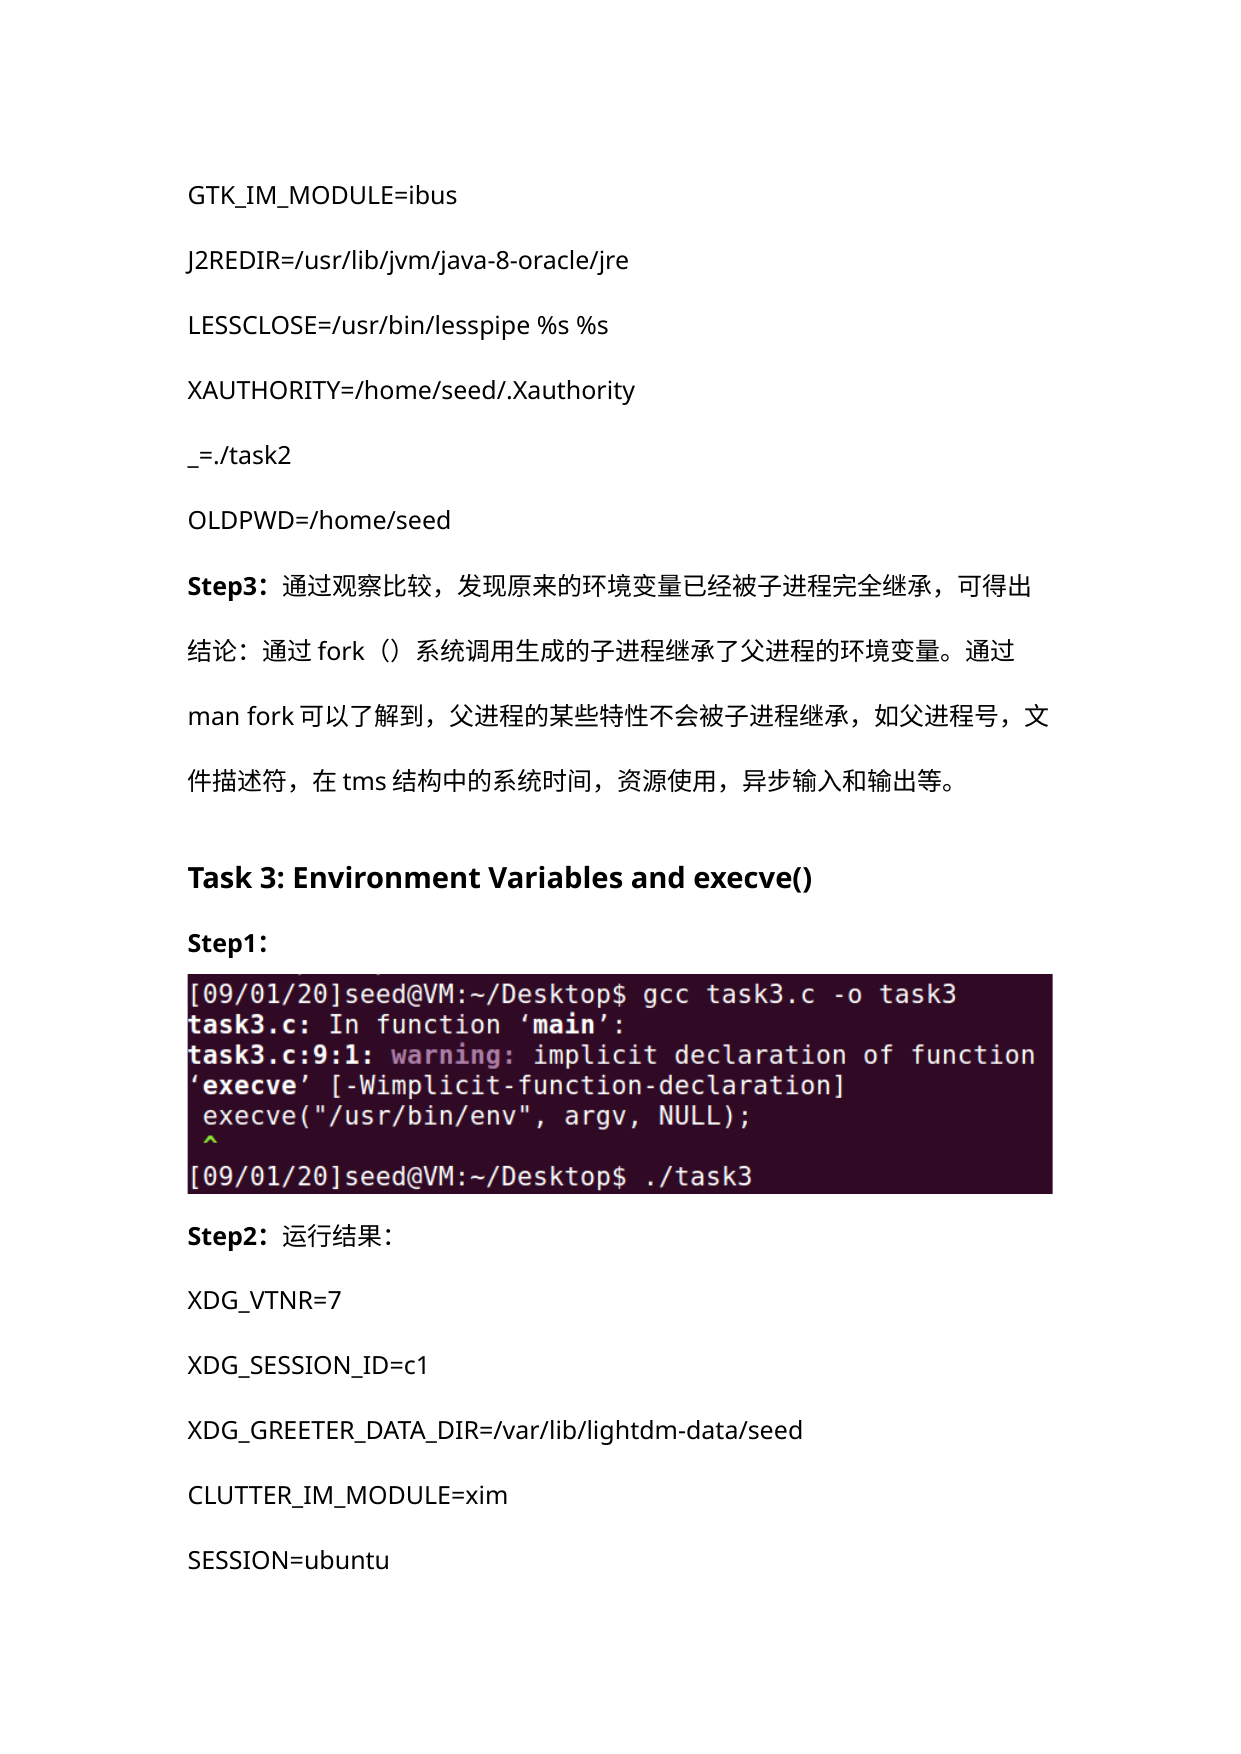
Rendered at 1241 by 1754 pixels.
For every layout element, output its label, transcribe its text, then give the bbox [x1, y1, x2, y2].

text Task 3: Environment Variables and execve() [187, 844, 1053, 909]
text XDG_GREETER_DATA_DIR=/var/lib/lightdm-data/seed [187, 1397, 1053, 1462]
text Step2：运行结果： [187, 1202, 1053, 1267]
text XDG_SESSION_ID=c1 [187, 1332, 1053, 1397]
text J2REDIR=/usr/lib/jvm/java-8-oracle/jre [187, 227, 1053, 292]
text GTK_IM_MODULE=ibus [187, 162, 1053, 227]
picture [187, 974, 1053, 1194]
text SESSION=ubuntu [187, 1527, 1053, 1592]
text _=./task2 [187, 422, 1053, 487]
text LESSCLOSE=/usr/bin/lesspipe %s %s [187, 292, 1053, 357]
text OLDPWD=/home/seed [187, 487, 1053, 552]
text Step3：通过观察比较，发现原来的环境变量已经被子进程完全继承，可得出结论：通过fork（）系统调用生成的子进程继承了父进程的环境变量。通过man fork可以了解到，父进程的某些特性不会被子进程继承，如父进程号，文件描述符，在tms结构中的系统时间，资源使用，异步输入和输出等。 [187, 552, 1053, 812]
text CLUTTER_IM_MODULE=xim [187, 1462, 1053, 1527]
text XDG_VTNR=7 [187, 1267, 1053, 1332]
text XAUTHORITY=/home/seed/.Xauthority [187, 357, 1053, 422]
text Step1： [187, 909, 1053, 974]
